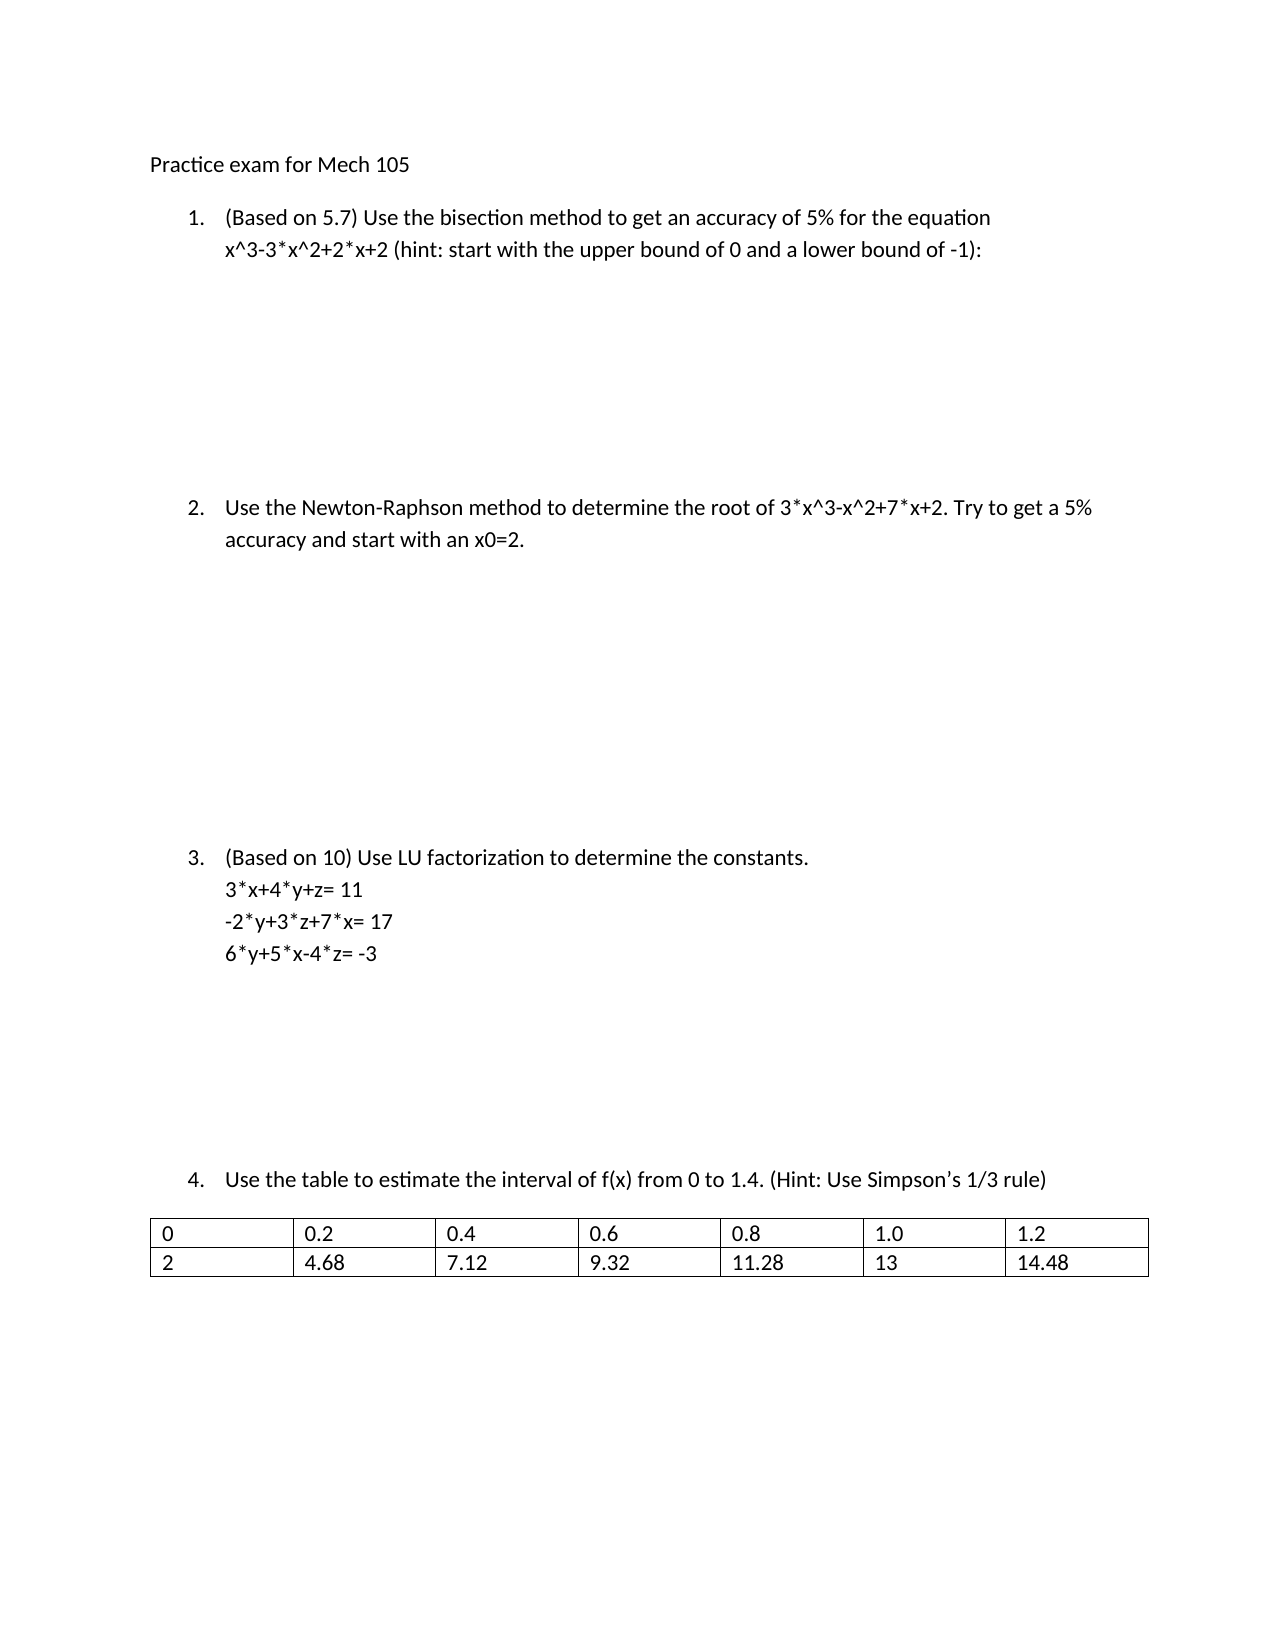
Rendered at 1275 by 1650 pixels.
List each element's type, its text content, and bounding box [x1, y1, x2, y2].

table_cell 14.48 [1006, 1248, 1148, 1276]
table_cell 2 [151, 1248, 293, 1276]
list Use the table to estimate the interval of f(x) from 0 to 1.4. (Hint: Use Simpson’s 1/3 rule) [187, 1165, 1125, 1193]
table_header 0.4 [436, 1219, 578, 1247]
list 3*x+4*y+z= 11 [225, 875, 1125, 903]
table_cell 11.28 [721, 1248, 863, 1276]
table_header 0.8 [721, 1219, 863, 1247]
table_cell 9.32 [579, 1248, 720, 1276]
table_cell 4.68 [294, 1248, 435, 1276]
table_cell 7.12 [436, 1248, 578, 1276]
list x^3-3*x^2+2*x+2 (hint: start with the upper bound of 0 and a lower bound of -1): [225, 235, 1125, 263]
table_header 0 [151, 1219, 293, 1247]
list (Based on 10) Use LU factorization to determine the constants. [187, 843, 1125, 871]
list 6*y+5*x-4*z= -3 [225, 939, 1125, 968]
text Practice exam for Mech 105 [150, 150, 1125, 178]
list Use the Newton-Raphson method to determine the root of 3*x^3-x^2+7*x+2. Try to get a 5% accuracy and start with an x0=2. [187, 493, 1125, 553]
list -2*y+3*z+7*x= 17 [225, 907, 1125, 935]
table_header 1.2 [1006, 1219, 1148, 1247]
table_header 0.2 [294, 1219, 435, 1247]
table_header 0.6 [579, 1219, 720, 1247]
table_header 1.0 [864, 1219, 1005, 1247]
table_cell 13 [864, 1248, 1005, 1276]
list (Based on 5.7) Use the bisection method to get an accuracy of 5% for the equation [187, 203, 1125, 231]
